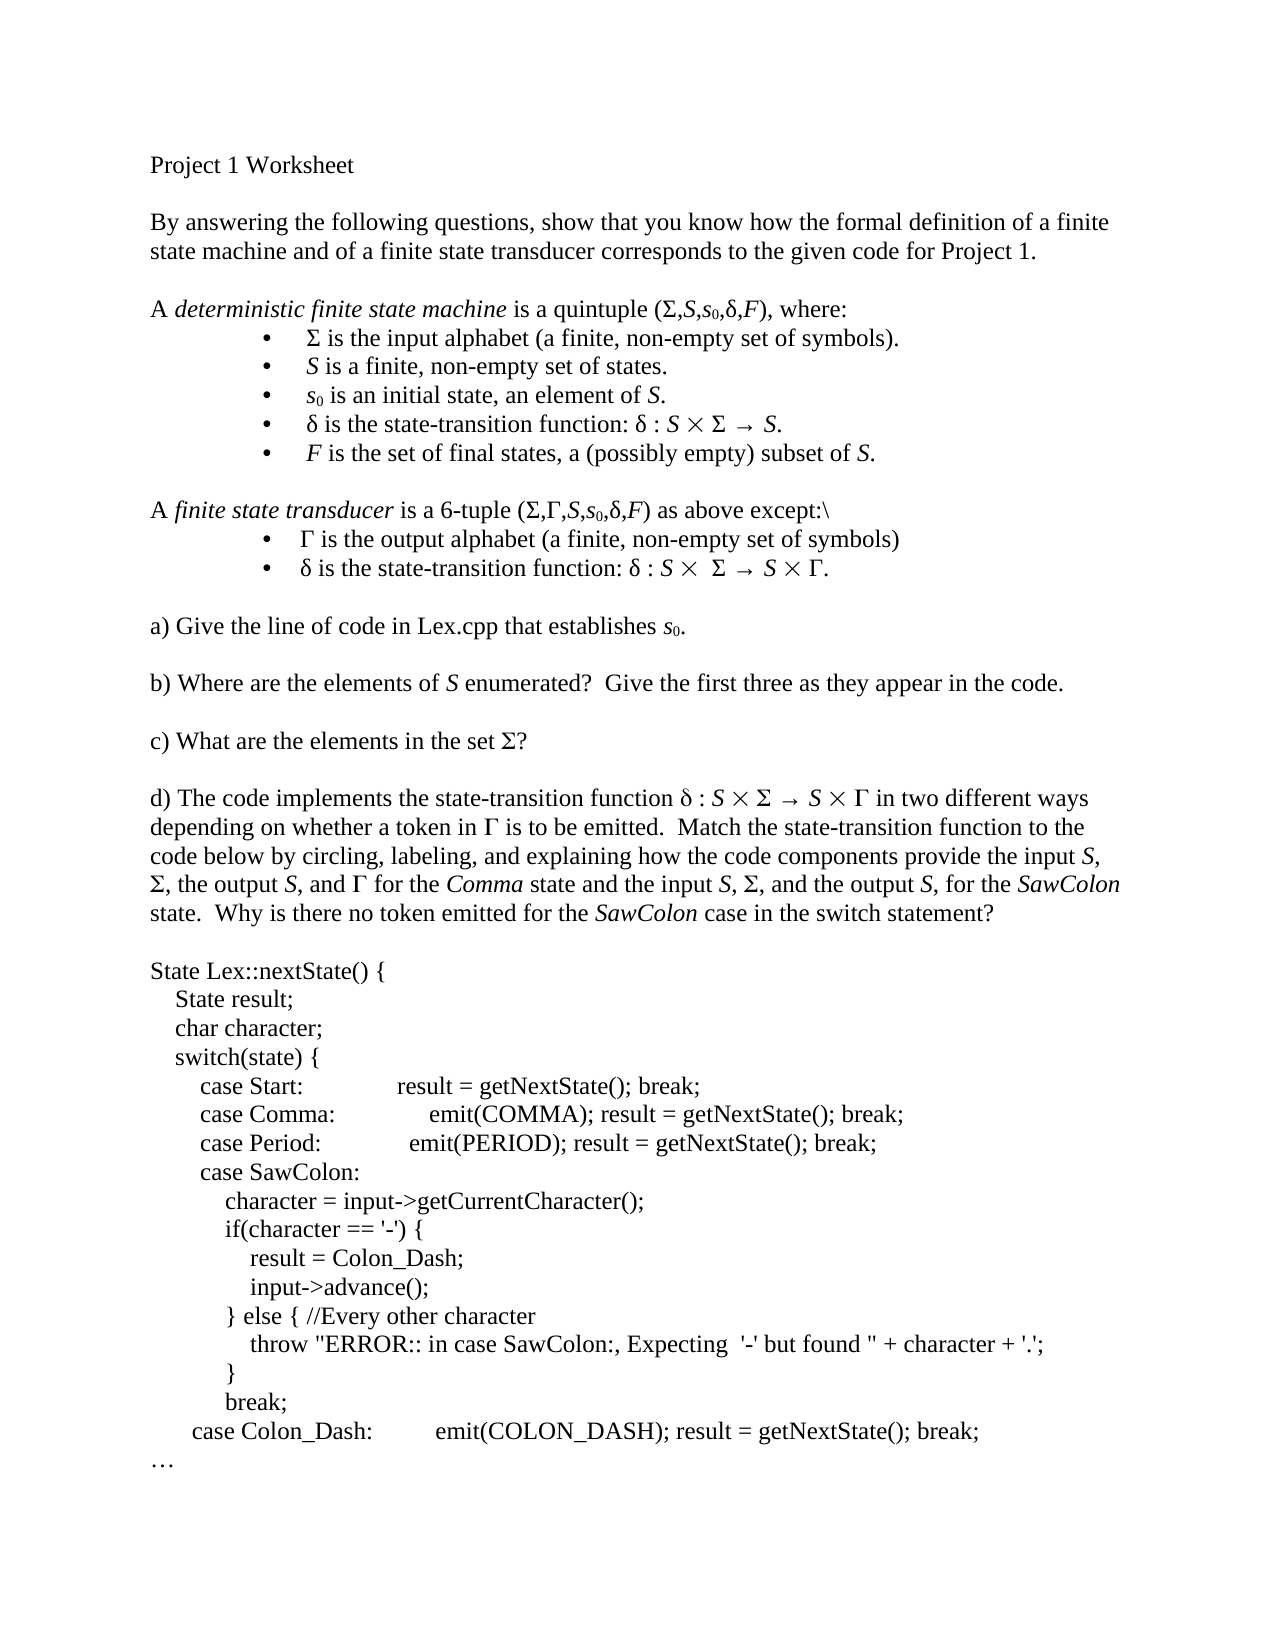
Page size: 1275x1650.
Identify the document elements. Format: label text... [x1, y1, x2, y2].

text character = input->getCurrentCharacter(); [150, 1186, 1125, 1214]
text a) Give the line of code in Lex.cpp that establishes s0. [150, 611, 1125, 639]
text c) What are the elements in the set ? [150, 726, 1125, 754]
text throw "ERROR:: in case SawColon:, Expecting '-' but found " + character + '.'; [150, 1329, 1125, 1358]
text break; [150, 1387, 1125, 1416]
list F is the set of final states, a (possibly empty) subset of S. [262, 438, 1125, 467]
text input->advance(); [150, 1272, 1125, 1301]
text } else { //Every other character [150, 1301, 1125, 1329]
list Σ is the input alphabet (a finite, non-empty set of symbols). [262, 322, 1125, 351]
list s0 is an initial state, an element of S. [262, 380, 1125, 409]
text … [150, 1444, 1125, 1473]
text b) Where are the elements of S enumerated? Give the first three as they appear in the code. [150, 668, 1125, 697]
text } [150, 1358, 1125, 1387]
text State result; [150, 984, 1125, 1013]
text By answering the following questions, show that you know how the formal definition of a finite state machine and of a finite state transducer corresponds to the given code for Project 1. [150, 207, 1125, 265]
text A deterministic finite state machine is a quintuple (Σ,S,s0,δ,F), where: [150, 294, 1125, 322]
text case Period: emit(PERIOD); result = getNextState(); break; [150, 1128, 1125, 1157]
list δ is the state-transition function: δ : S Σ → S Γ. [262, 553, 1125, 582]
text char character; [150, 1013, 1125, 1042]
list S is a finite, non-empty set of states. [262, 351, 1125, 380]
text A finite state transducer is a 6-tuple (Σ,Γ,S,s0,δ,F) as above except:\ [150, 496, 1125, 524]
list δ is the state-transition function: δ : S Σ → S. [262, 409, 1125, 438]
text State Lex::nextState() { [150, 956, 1125, 984]
text case Start: result = getNextState(); break; [150, 1071, 1125, 1099]
text result = Colon_Dash; [150, 1243, 1125, 1272]
text if(character == '-') { [150, 1214, 1125, 1243]
text d) The code implements the state-transition function : S → S in two different ways depending on whether a token in is to be emitted. Match the state-transition function to the code below by circling, labeling, and explaining how the code components provide the input S, , the output S, and for the Comma state and the input S, , and the output S, for the SawColon state. Why is there no token emitted for the SawColon case in the switch statement? [150, 783, 1125, 927]
text case Colon_Dash: emit(COLON_DASH); result = getNextState(); break; [150, 1416, 1125, 1444]
list Γ is the output alphabet (a finite, non-empty set of symbols) [262, 524, 1125, 553]
text switch(state) { [150, 1042, 1125, 1071]
text case SawColon: [150, 1157, 1125, 1186]
text case Comma: emit(COMMA); result = getNextState(); break; [150, 1099, 1125, 1128]
text Project 1 Worksheet [150, 150, 1125, 179]
